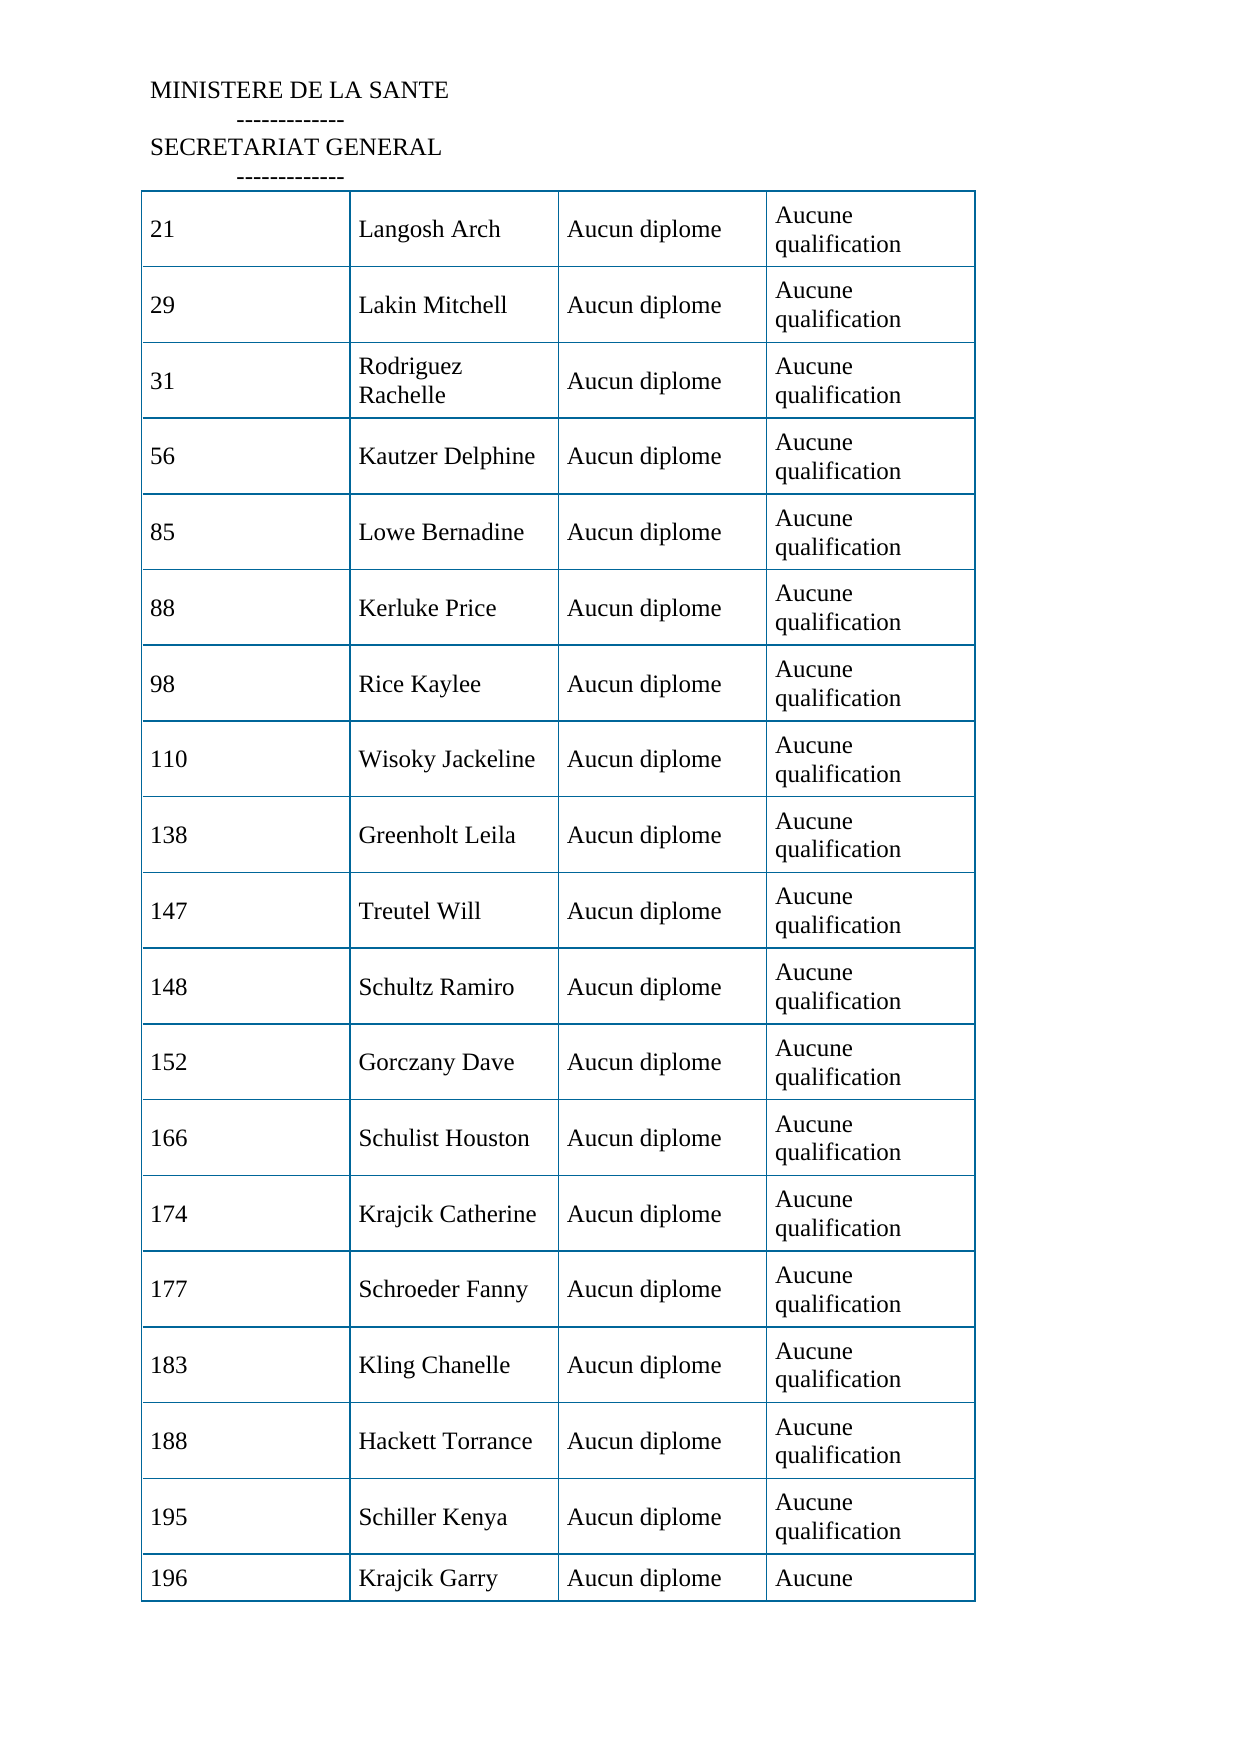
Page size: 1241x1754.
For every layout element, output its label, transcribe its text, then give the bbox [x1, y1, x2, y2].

table_cell 85 [142, 494, 349, 569]
table_cell Aucune qualification [767, 267, 974, 341]
table_cell Aucune qualification [767, 646, 974, 720]
table_cell Aucun diplome [559, 495, 766, 569]
table_cell Aucun diplome [559, 570, 766, 644]
table_cell Treutel Will [351, 873, 558, 947]
table_cell Kautzer Delphine [351, 419, 558, 493]
table_cell Krajcik Garry [351, 1555, 558, 1600]
table_cell 174 [142, 1176, 349, 1250]
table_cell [767, 1555, 974, 1600]
table_cell Aucune qualification [767, 495, 974, 569]
table_cell 188 [142, 1403, 349, 1477]
table_cell Aucun diplome [559, 1403, 766, 1477]
table_cell Aucun diplome [559, 1252, 766, 1326]
table_cell 166 [142, 1100, 349, 1174]
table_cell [767, 192, 974, 266]
table_cell Hackett Torrance [351, 1403, 558, 1477]
table_cell Schiller Kenya [351, 1479, 558, 1553]
table_cell Aucune qualification [767, 873, 974, 947]
table_cell Aucune qualification [767, 1100, 974, 1174]
table_cell Aucune qualification [767, 1403, 974, 1477]
table_cell 21 [142, 192, 349, 266]
table_cell Aucun diplome [559, 722, 766, 796]
table_cell Aucun diplome [559, 1479, 766, 1553]
table_cell Krajcik Catherine [351, 1176, 558, 1250]
table_cell Lakin Mitchell [351, 267, 558, 341]
table_cell Greenholt Leila [351, 797, 558, 872]
table_cell Aucun diplome [559, 1025, 766, 1099]
table_cell Aucun diplome [559, 1176, 766, 1250]
table_cell 110 [142, 721, 349, 796]
table_cell 56 [142, 418, 349, 493]
table_cell 98 [142, 645, 349, 720]
table_cell 29 [142, 267, 349, 341]
table_cell Aucune qualification [767, 1176, 974, 1250]
table_cell Aucune qualification [767, 1328, 974, 1402]
table_cell 138 [142, 797, 349, 872]
table_cell 148 [142, 948, 349, 1023]
table_cell Aucun diplome [559, 419, 766, 493]
table_cell Aucun diplome [559, 1100, 766, 1174]
table_cell Aucune qualification [767, 343, 974, 417]
table_cell Kling Chanelle [351, 1328, 558, 1402]
table_cell Aucune qualification [767, 1025, 974, 1099]
table_cell Aucune qualification [767, 419, 974, 493]
table_cell Rice Kaylee [351, 646, 558, 720]
table_cell Rodriguez Rachelle [351, 343, 558, 417]
table_cell 177 [142, 1251, 349, 1326]
table_cell Wisoky Jackeline [351, 722, 558, 796]
table_cell Aucun diplome [559, 797, 766, 872]
table_cell Aucune qualification [767, 949, 974, 1023]
table_cell Aucun diplome [559, 1555, 766, 1600]
table_cell Aucune qualification [767, 1479, 974, 1553]
table_cell Aucun diplome [559, 1328, 766, 1402]
table_cell Langosh Arch [351, 192, 558, 266]
table_cell Aucune qualification [767, 1252, 974, 1326]
table_cell 88 [142, 570, 349, 644]
table_cell 147 [142, 873, 349, 947]
table_cell Schroeder Fanny [351, 1252, 558, 1326]
table_cell Schulist Houston [351, 1100, 558, 1174]
table_cell Kerluke Price [351, 570, 558, 644]
table_cell Aucun diplome [559, 267, 766, 341]
table_cell Schultz Ramiro [351, 949, 558, 1023]
table_cell 195 [142, 1479, 349, 1553]
table_cell 31 [142, 343, 349, 417]
table_cell Aucun diplome [559, 343, 766, 417]
table_cell Aucune qualification [767, 797, 974, 872]
table_cell 183 [142, 1327, 349, 1402]
table_cell Aucun diplome [559, 949, 766, 1023]
table_cell Lowe Bernadine [351, 495, 558, 569]
table_cell Gorczany Dave [351, 1025, 558, 1099]
table_cell 196 [142, 1554, 349, 1600]
table_cell 152 [142, 1024, 349, 1099]
table_cell Aucune qualification [767, 570, 974, 644]
table_cell Aucune qualification [767, 722, 974, 796]
table_cell Aucun diplome [559, 873, 766, 947]
table_cell Aucun diplome [559, 192, 766, 266]
table_cell Aucun diplome [559, 646, 766, 720]
